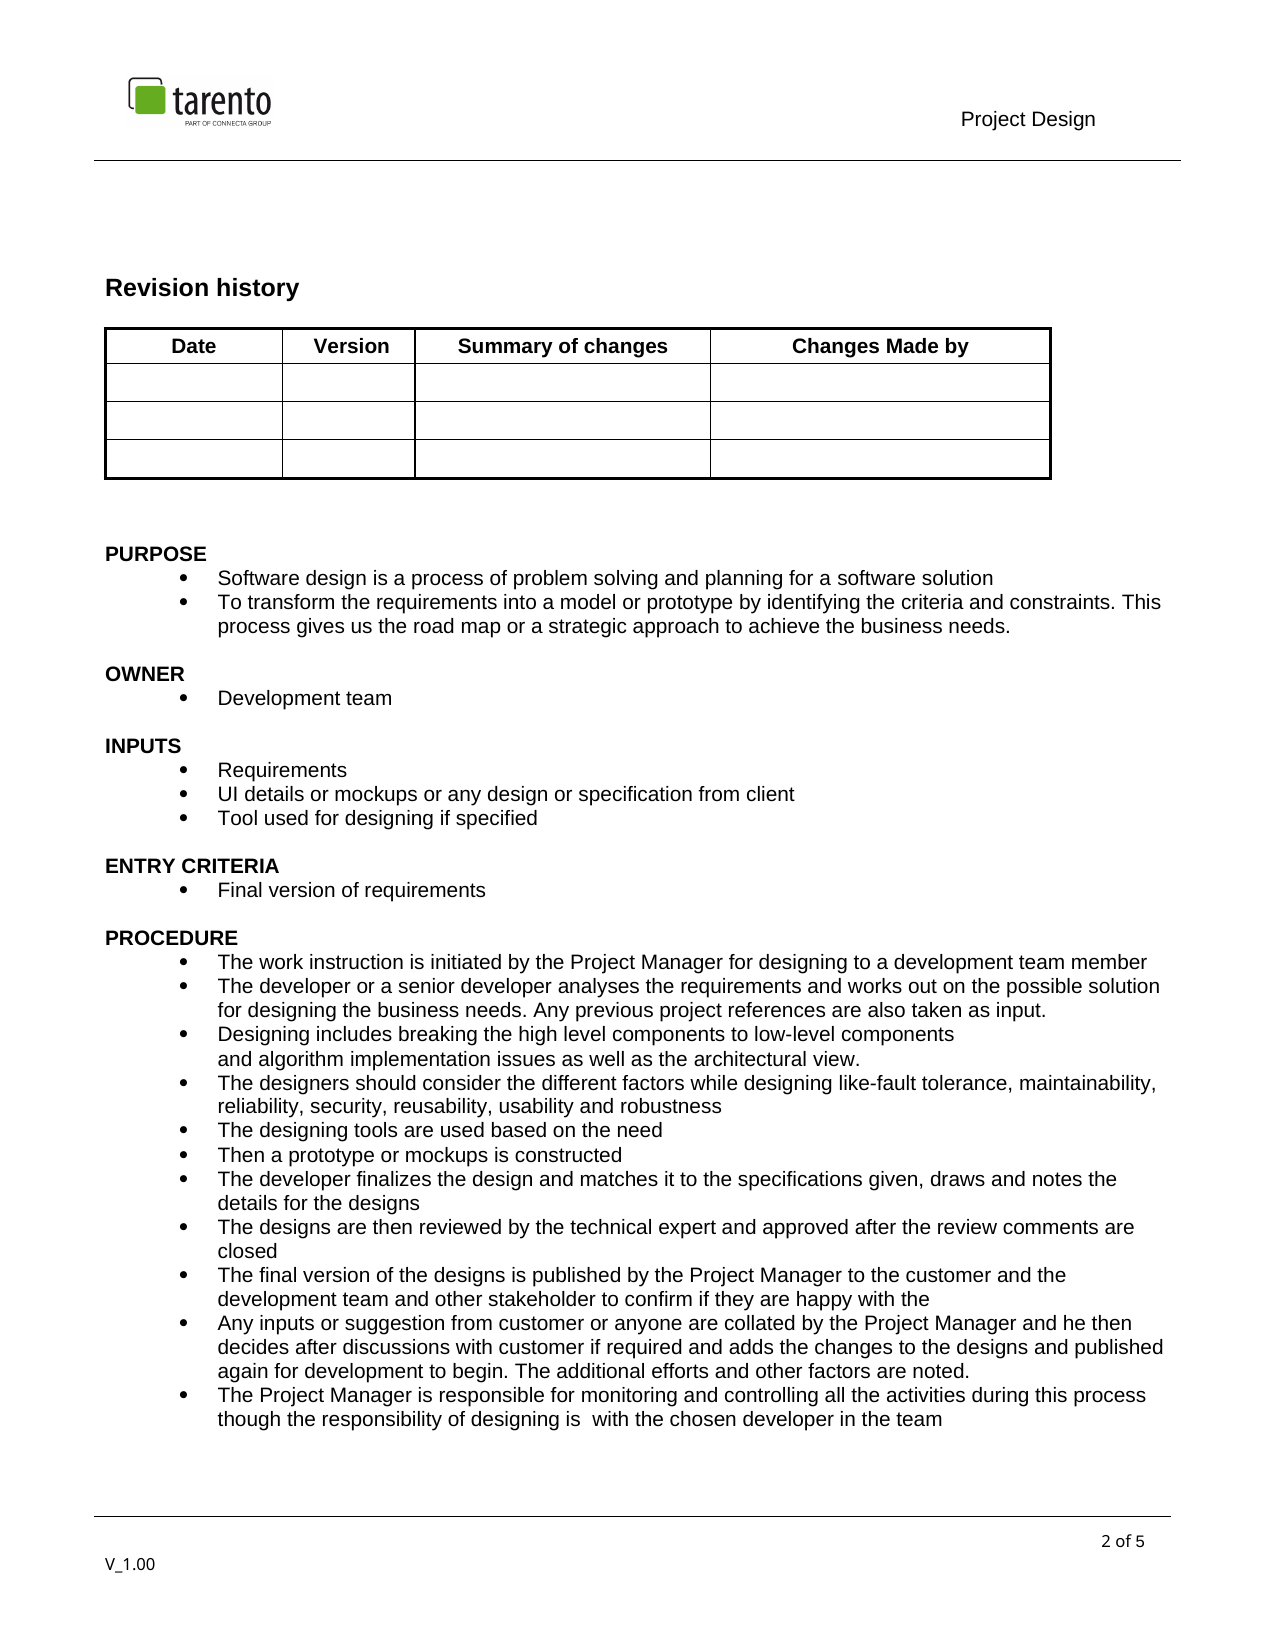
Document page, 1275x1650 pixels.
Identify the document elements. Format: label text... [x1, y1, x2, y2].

subtitle PURPOSE [105, 542, 1170, 566]
list The designers should consider the different factors while designing like-fault tolerance, maintainability, reliability, security, reusability, usability and robustness [180, 1070, 1170, 1118]
table_cell [283, 364, 414, 401]
text To transform the requirements into a model or prototype by identifying the criteria and constraints. This process gives us the road map or a strategic approach to achieve the business needs. [180, 590, 1170, 638]
list The designs are then reviewed by the technical expert and approved after the review comments are closed [180, 1214, 1170, 1262]
table_cell [416, 402, 710, 438]
text UI details or mockups or any design or specification from client [180, 782, 1170, 806]
table_cell [416, 364, 710, 401]
subtitle OWNER [105, 662, 1170, 686]
text Software design is a process of problem solving and planning for a software solution [180, 566, 1170, 590]
subtitle INPUTS [105, 734, 1170, 758]
subtitle PROCEDURE [105, 926, 1170, 950]
table_header Summary of changes [416, 330, 710, 362]
table_cell [283, 440, 414, 477]
picture [125, 75, 273, 127]
subtitle ENTRY CRITERIA [105, 854, 1170, 878]
text Final version of requirements [180, 878, 1170, 902]
list Then a prototype or mockups is constructed [180, 1142, 1170, 1166]
table_cell [711, 402, 1049, 438]
subtitle Revision history [105, 273, 1170, 302]
table_cell [107, 402, 282, 438]
table_cell [711, 364, 1049, 401]
list The developer or a senior developer analyses the requirements and works out on the possible solution for designing the business needs. Any previous project references are also taken as input. [180, 974, 1170, 1022]
list The work instruction is initiated by the Project Manager for designing to a development team member [180, 950, 1170, 974]
table_cell [107, 440, 282, 477]
table_header Version [283, 330, 414, 362]
table_header Changes Made by [711, 330, 1049, 362]
table_cell [416, 440, 710, 477]
table_cell [107, 364, 282, 401]
list The Project Manager is responsible for monitoring and controlling all the activities during this process though the responsibility of designing is with the chosen developer in the team [180, 1382, 1170, 1431]
list The final version of the designs is published by the Project Manager to the customer and the development team and other stakeholder to confirm if they are happy with the [180, 1262, 1170, 1311]
text Development team [180, 686, 1170, 710]
text Tool used for designing if specified [180, 806, 1170, 830]
list The designing tools are used based on the need [180, 1118, 1170, 1142]
list Designing includes breaking the high level components to low-level components and algorithm implementation issues as well as the architectural view. [180, 1022, 1170, 1070]
list Any inputs or suggestion from customer or anyone are collated by the Project Manager and he then decides after discussions with customer if required and adds the changes to the designs and published again for development to begin. The additional efforts and other factors are noted. [180, 1311, 1170, 1382]
text Requirements [180, 758, 1170, 782]
table_cell [711, 440, 1049, 477]
table_header Date [107, 330, 282, 362]
list The developer finalizes the design and matches it to the specifications given, draws and notes the details for the designs [180, 1166, 1170, 1214]
table_cell [283, 402, 414, 438]
